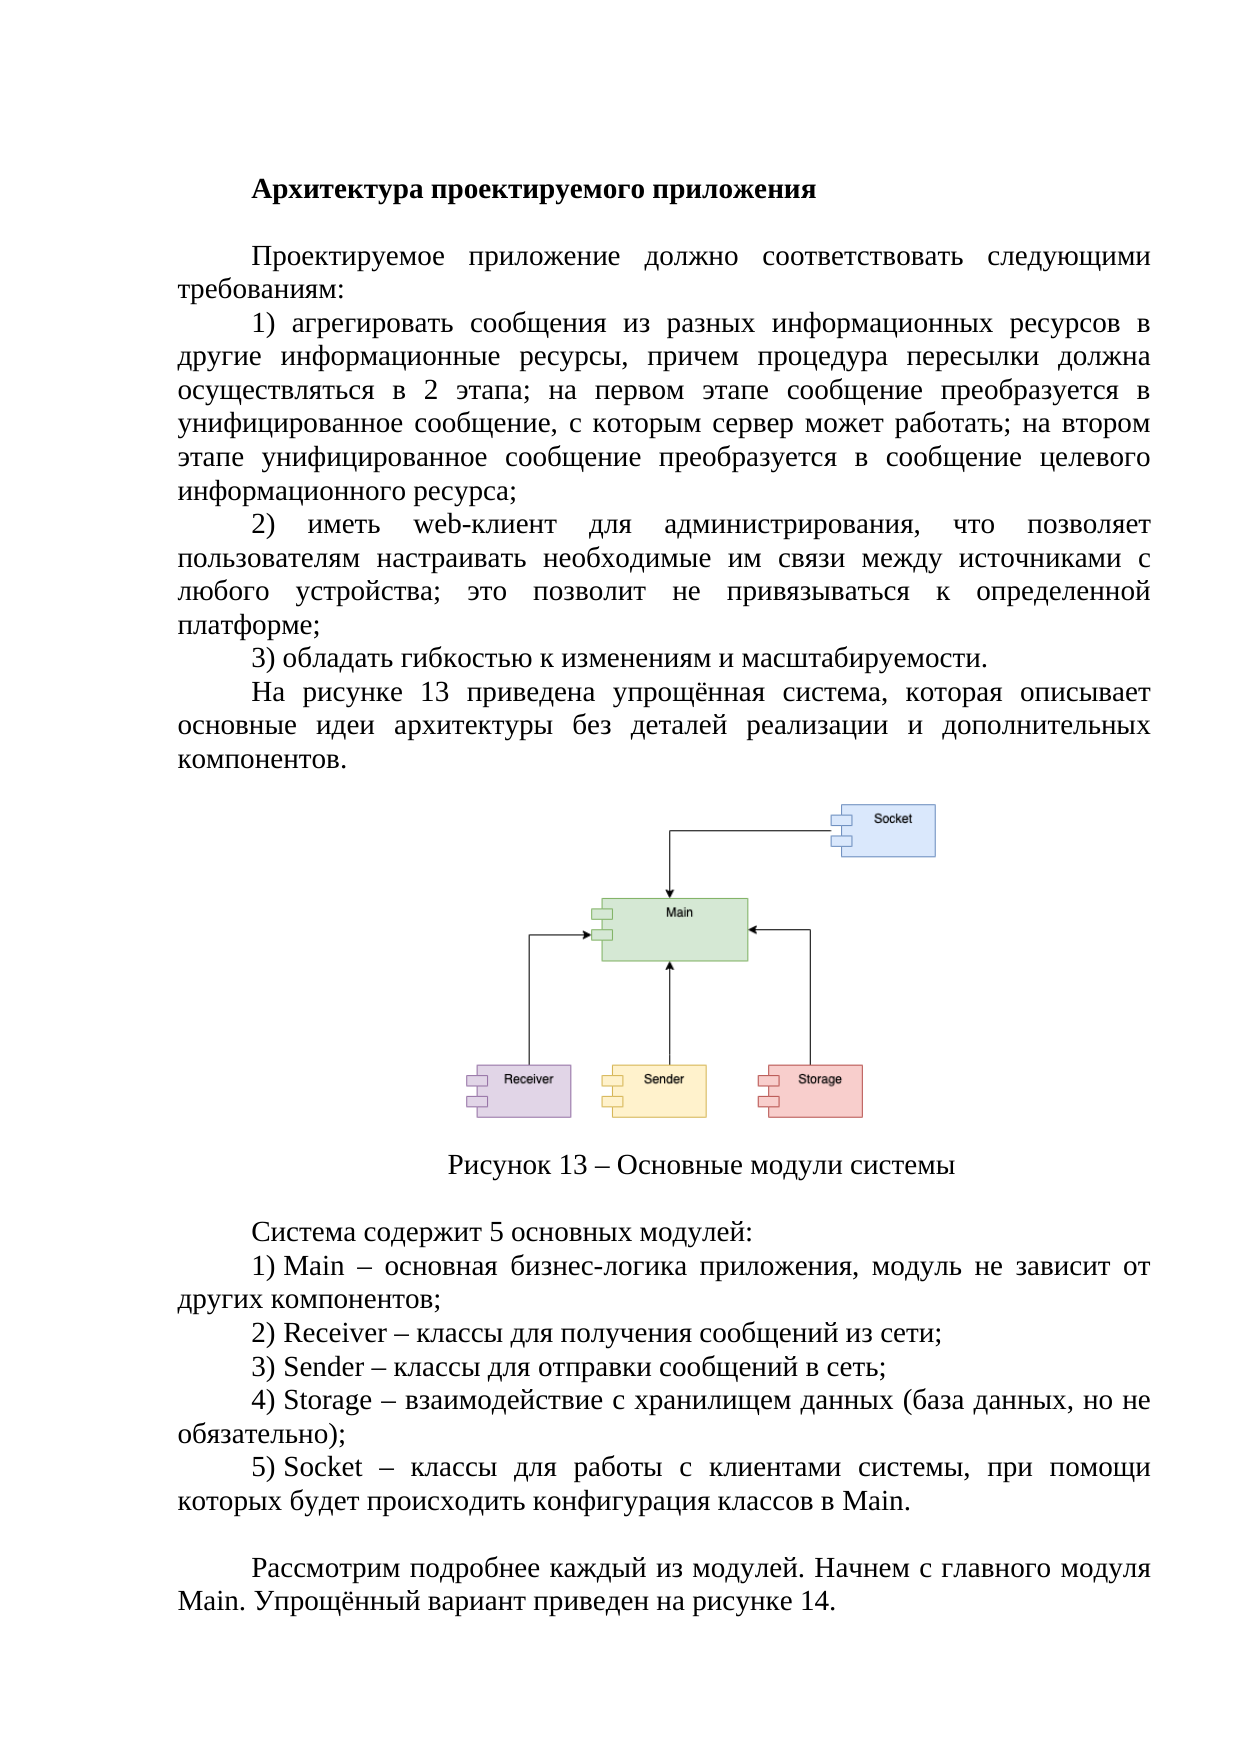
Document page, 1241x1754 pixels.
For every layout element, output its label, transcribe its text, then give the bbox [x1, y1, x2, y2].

text 1) агрегировать сообщения из разных информационных ресурсов в другие информационные ресурсы, причем процедура пересылки должна осуществляться в 2 этапа; на первом этапе сообщение преобразуется в унифицированное сообщение, с которым сервер может работать; на втором этапе унифицированное сообщение преобразуется в сообщение целевого информационного ресурса; [177, 305, 1152, 506]
text Архитектура проектируемого приложения [177, 171, 1152, 204]
list Receiver – классы для получения сообщений из сети; [177, 1315, 1152, 1349]
text Система содержит 5 основных модулей: [177, 1214, 1152, 1248]
text 2) иметь web-клиент для администрирования, что позволяет пользователям настраивать необходимые им связи между источниками с любого устройства; это позволит не привязываться к определенной платформе; [177, 506, 1152, 640]
list Main – основная бизнес-логика приложения, модуль не зависит от других компонентов; [177, 1248, 1152, 1315]
picture [461, 799, 941, 1123]
list Socket – классы для работы с клиентами системы, при помощи которых будет происходить конфигурация классов в Main. [177, 1449, 1152, 1516]
text Проектируемое приложение должно соответствовать следующими требованиям: [177, 238, 1152, 305]
text Рассмотрим подробнее каждый из модулей. Начнем с главного модуля Main. Упрощённый вариант приведен на рисунке 14. [177, 1550, 1152, 1617]
list Sender – классы для отправки сообщений в сеть; [177, 1349, 1152, 1382]
text 3) обладать гибкостью к изменениям и масштабируемости. [177, 640, 1152, 674]
list Storage – взаимодействие с хранилищем данных (база данных, но не обязательно); [177, 1382, 1152, 1449]
text На рисунке 13 приведена упрощённая система, которая описывает основные идеи архитектуры без деталей реализации и дополнительных компонентов. [177, 674, 1152, 774]
text Рисунок 13 – Основные модули системы [177, 1147, 1152, 1181]
